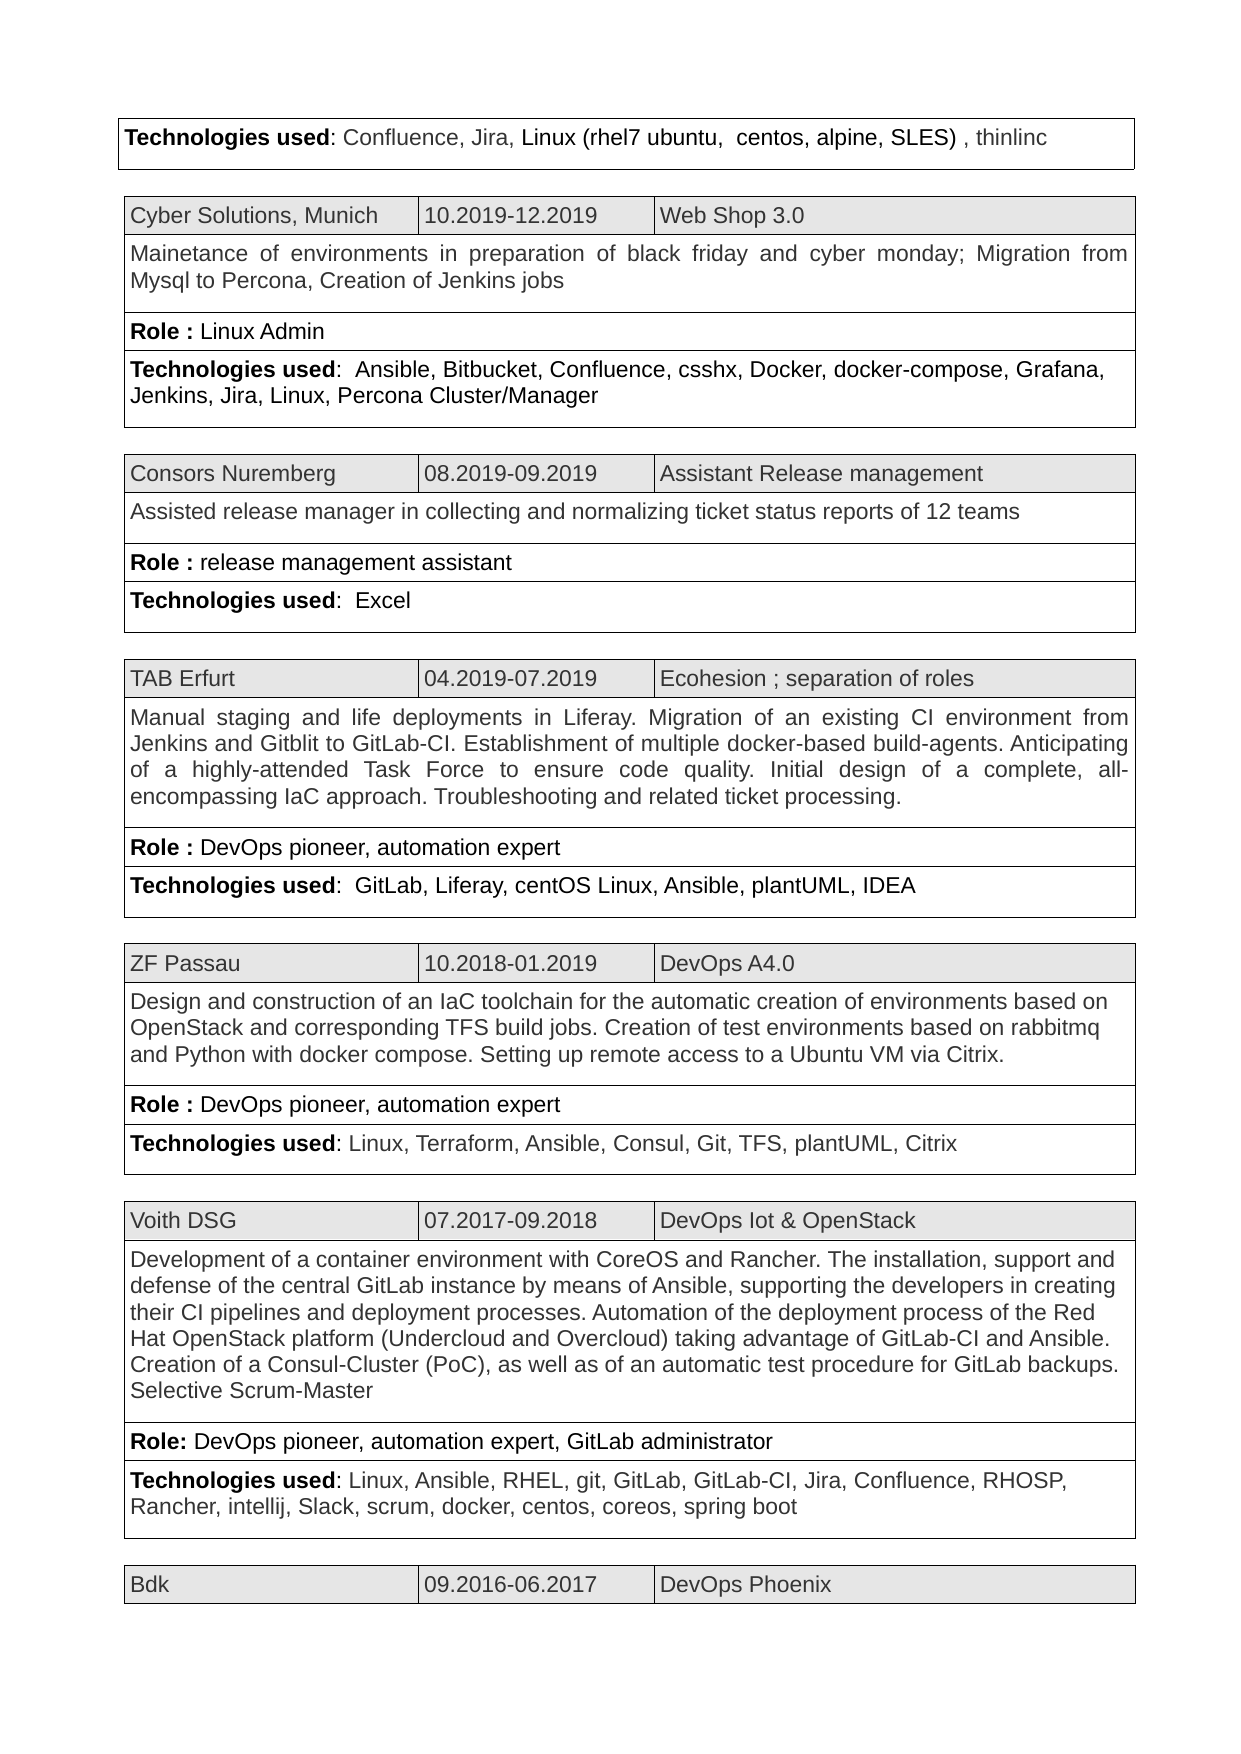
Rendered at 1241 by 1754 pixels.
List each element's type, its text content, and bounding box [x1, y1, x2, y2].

table_header DevOps A4.0 [655, 944, 1135, 982]
table_cell Mainetance of environments in preparation of black friday and cyber monday; Migration from Mysql to Percona, Creation of Jenkins jobs [125, 235, 1135, 311]
table_header Consors Nuremberg [125, 455, 418, 492]
table_header 10.2018-01.2019 [419, 944, 654, 982]
table_header Bdk [125, 1566, 418, 1603]
table_cell Role : Linux Admin [125, 313, 1135, 350]
table_cell Role : DevOps pioneer, automation expert [125, 828, 1135, 866]
table_header Cyber Solutions, Munich [125, 197, 418, 234]
table_header DevOps Phoenix [655, 1566, 1135, 1603]
table_header Web Shop 3.0 [655, 197, 1135, 234]
table_cell Technologies used: Linux, Ansible, RHEL, git, GitLab, GitLab-CI, Jira, Confluence, RHOSP, Rancher, intellij, Slack, scrum, docker, centos, coreos, spring boot [125, 1461, 1135, 1538]
table_header ZF Passau [125, 944, 418, 982]
table_header TAB Erfurt [125, 660, 418, 697]
table_header 07.2017-09.2018 [419, 1202, 654, 1239]
table_header Assistant Release management [655, 455, 1135, 492]
table_header 10.2019-12.2019 [419, 197, 654, 234]
table_cell Technologies used: GitLab, Liferay, centOS Linux, Ansible, plantUML, IDEA [125, 867, 1135, 916]
table_header 04.2019-07.2019 [419, 660, 654, 697]
table_header 09.2016-06.2017 [419, 1566, 654, 1603]
table_cell Role: DevOps pioneer, automation expert, GitLab administrator [125, 1423, 1135, 1460]
table_cell Technologies used: Confluence, Jira, Linux (rhel7 ubuntu, centos, alpine, SLES) , thinlinc [119, 119, 1134, 169]
table_cell Assisted release manager in collecting and normalizing ticket status reports of 12 teams [125, 493, 1135, 543]
table_cell Design and construction of an IaC toolchain for the automatic creation of environments based on OpenStack and corresponding TFS build jobs. Creation of test environments based on rabbitmq and Python with docker compose. Setting up remote access to a Ubuntu VM via Citrix. [125, 983, 1135, 1085]
table_cell Technologies used: Linux, Terraform, Ansible, Consul, Git, TFS, plantUML, Citrix [125, 1125, 1135, 1174]
table_header 08.2019-09.2019 [419, 455, 654, 492]
table_header DevOps Iot & OpenStack [655, 1202, 1135, 1239]
table_cell Technologies used: Excel [125, 582, 1135, 632]
table_cell Technologies used: Ansible, Bitbucket, Confluence, csshx, Docker, docker-compose, Grafana, Jenkins, Jira, Linux, Percona Cluster/Manager [125, 351, 1135, 427]
table_cell Development of a container environment with CoreOS and Rancher. The installation, support and defense of the central GitLab instance by means of Ansible, supporting the developers in creating their CI pipelines and deployment processes. Automation of the deployment process of the Red Hat OpenStack platform (Undercloud and Overcloud) taking advantage of GitLab-CI and Ansible. Creation of a Consul-Cluster (PoC), as well as of an automatic test procedure for GitLab backups. Selective Scrum-Master [125, 1241, 1135, 1422]
table_cell Role : DevOps pioneer, automation expert [125, 1086, 1135, 1123]
table_cell Manual staging and life deployments in Liferay. Migration of an existing CI environment from Jenkins and Gitblit to GitLab-CI. Establishment of multiple docker-based build-agents. Anticipating of a highly-attended Task Force to ensure code quality. Initial design of a complete, all-encompassing IaC approach. Troubleshooting and related ticket processing. [125, 698, 1135, 827]
table_header Ecohesion ; separation of roles [655, 660, 1135, 697]
table_cell Role : release management assistant [125, 544, 1135, 581]
table_header Voith DSG [125, 1202, 418, 1239]
